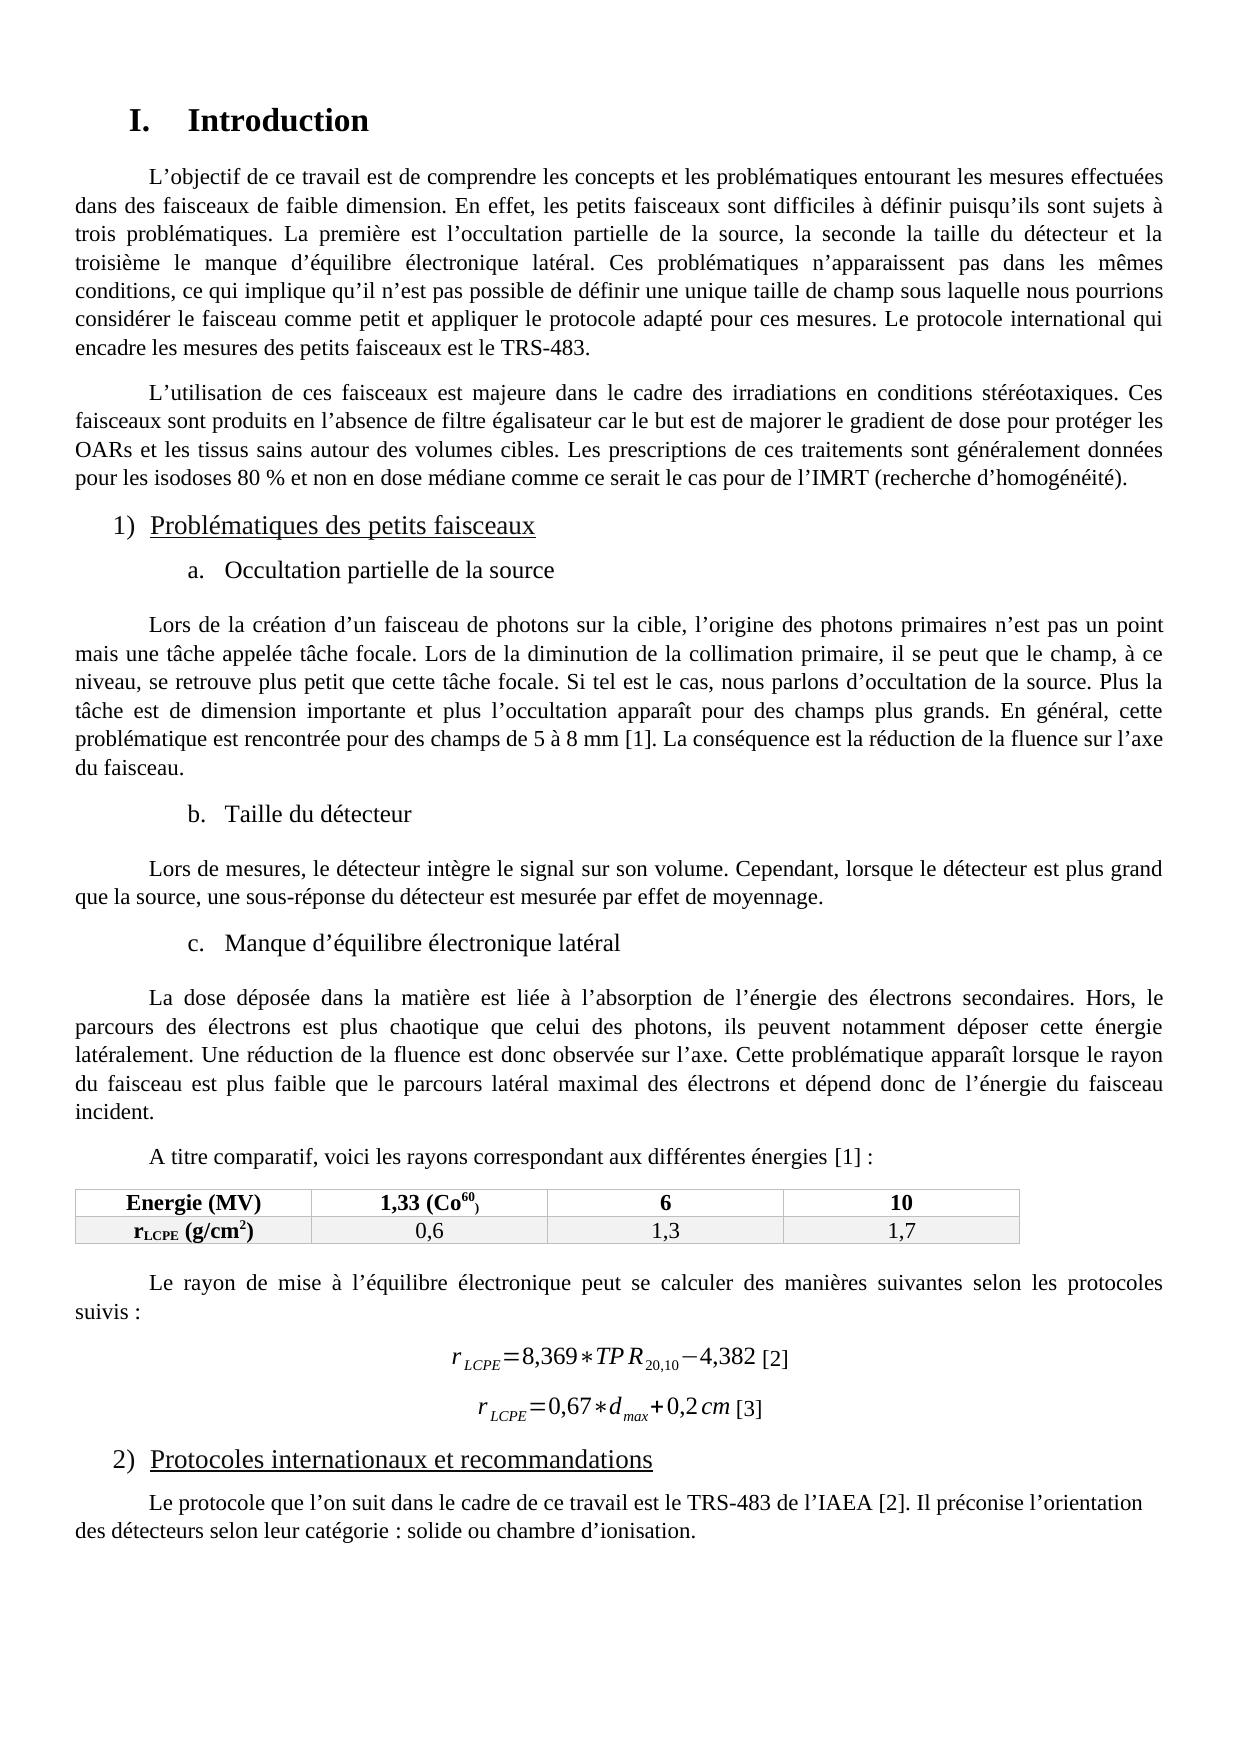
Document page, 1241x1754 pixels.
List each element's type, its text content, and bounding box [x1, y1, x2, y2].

table_cell rLCPE (g/cm2) [76, 1217, 311, 1243]
text Lors de mesures, le détecteur intègre le signal sur son volume. Cependant, lorsque le détecteur est plus grand que la source, une sous-réponse du détecteur est mesurée par effet de moyennage. [75, 855, 1165, 910]
table_header 1,33 (Co60) [312, 1190, 547, 1216]
table_header Energie (MV) [76, 1190, 311, 1216]
text La dose déposée dans la matière est liée à l’absorption de l’énergie des électrons secondaires. Hors, le parcours des électrons est plus chaotique que celui des photons, ils peuvent notamment déposer cette énergie latéralement. Une réduction de la fluence est donc observée sur l’axe. Cette problématique apparaît lorsque le rayon du faisceau est plus faible que le parcours latéral maximal des électrons et dépend donc de l’énergie du faisceau incident. [75, 984, 1165, 1124]
subtitle Protocoles internationaux et recommandations [112, 1443, 1165, 1474]
text Le protocole que l’on suit dans le cadre de ce travail est le TRS-483 de l’IAEA [2]. Il préconise l’orientation des détecteurs selon leur catégorie : solide ou chambre d’ionisation. [75, 1489, 1165, 1544]
text Introduction [150, 100, 1165, 138]
subtitle Taille du détecteur [187, 799, 1165, 828]
text [3] [75, 1393, 1165, 1424]
subtitle Problématiques des petits faisceaux [112, 509, 1165, 541]
text Lors de la création d’un faisceau de photons sur la cible, l’origine des photons primaires n’est pas un point mais une tâche appelée tâche focale. Lors de la diminution de la collimation primaire, il se peut que le champ, à ce niveau, se retrouve plus petit que cette tâche focale. Si tel est le cas, nous parlons d’occultation de la source. Plus la tâche est de dimension importante et plus l’occultation apparaît pour des champs plus grands. En général, cette problématique est rencontrée pour des champs de 5 à 8 mm [1]. La conséquence est la réduction de la fluence sur l’axe du faisceau. [75, 612, 1165, 780]
table_cell 1,7 [784, 1217, 1019, 1243]
text L’objectif de ce travail est de comprendre les concepts et les problématiques entourant les mesures effectuées dans des faisceaux de faible dimension. En effet, les petits faisceaux sont difficiles à définir puisqu’ils sont sujets à trois problématiques. La première est l’occultation partielle de la source, la seconde la taille du détecteur et la troisième le manque d’équilibre électronique latéral. Ces problématiques n’apparaissent pas dans les mêmes conditions, ce qui implique qu’il n’est pas possible de définir une unique taille de champ sous laquelle nous pourrions considérer le faisceau comme petit et appliquer le protocole adapté pour ces mesures. Le protocole international qui encadre les mesures des petits faisceaux est le TRS-483. [75, 163, 1165, 360]
text Le rayon de mise à l’équilibre électronique peut se calculer des manières suivantes selon les protocoles suivis : [75, 1269, 1165, 1324]
table_cell 0,6 [312, 1217, 547, 1243]
text L’utilisation de ces faisceaux est majeure dans le cadre des irradiations en conditions stéréotaxiques. Ces faisceaux sont produits en l’absence de filtre égalisateur car le but est de majorer le gradient de dose pour protéger les OARs et les tissus sains autour des volumes cibles. Les prescriptions de ces traitements sont généralement données pour les isodoses 80 % et non en dose médiane comme ce serait le cas pour de l’IMRT (recherche d’homogénéité). [75, 379, 1165, 491]
text [2] [75, 1343, 1165, 1374]
text A titre comparatif, voici les rayons correspondant aux différentes énergies [1] : [75, 1143, 1165, 1170]
table_cell 1,3 [548, 1217, 783, 1243]
table_header 6 [548, 1190, 783, 1216]
table_header 10 [784, 1190, 1019, 1216]
subtitle Manque d’équilibre électronique latéral [187, 928, 1165, 957]
subtitle Occultation partielle de la source [187, 556, 1165, 584]
